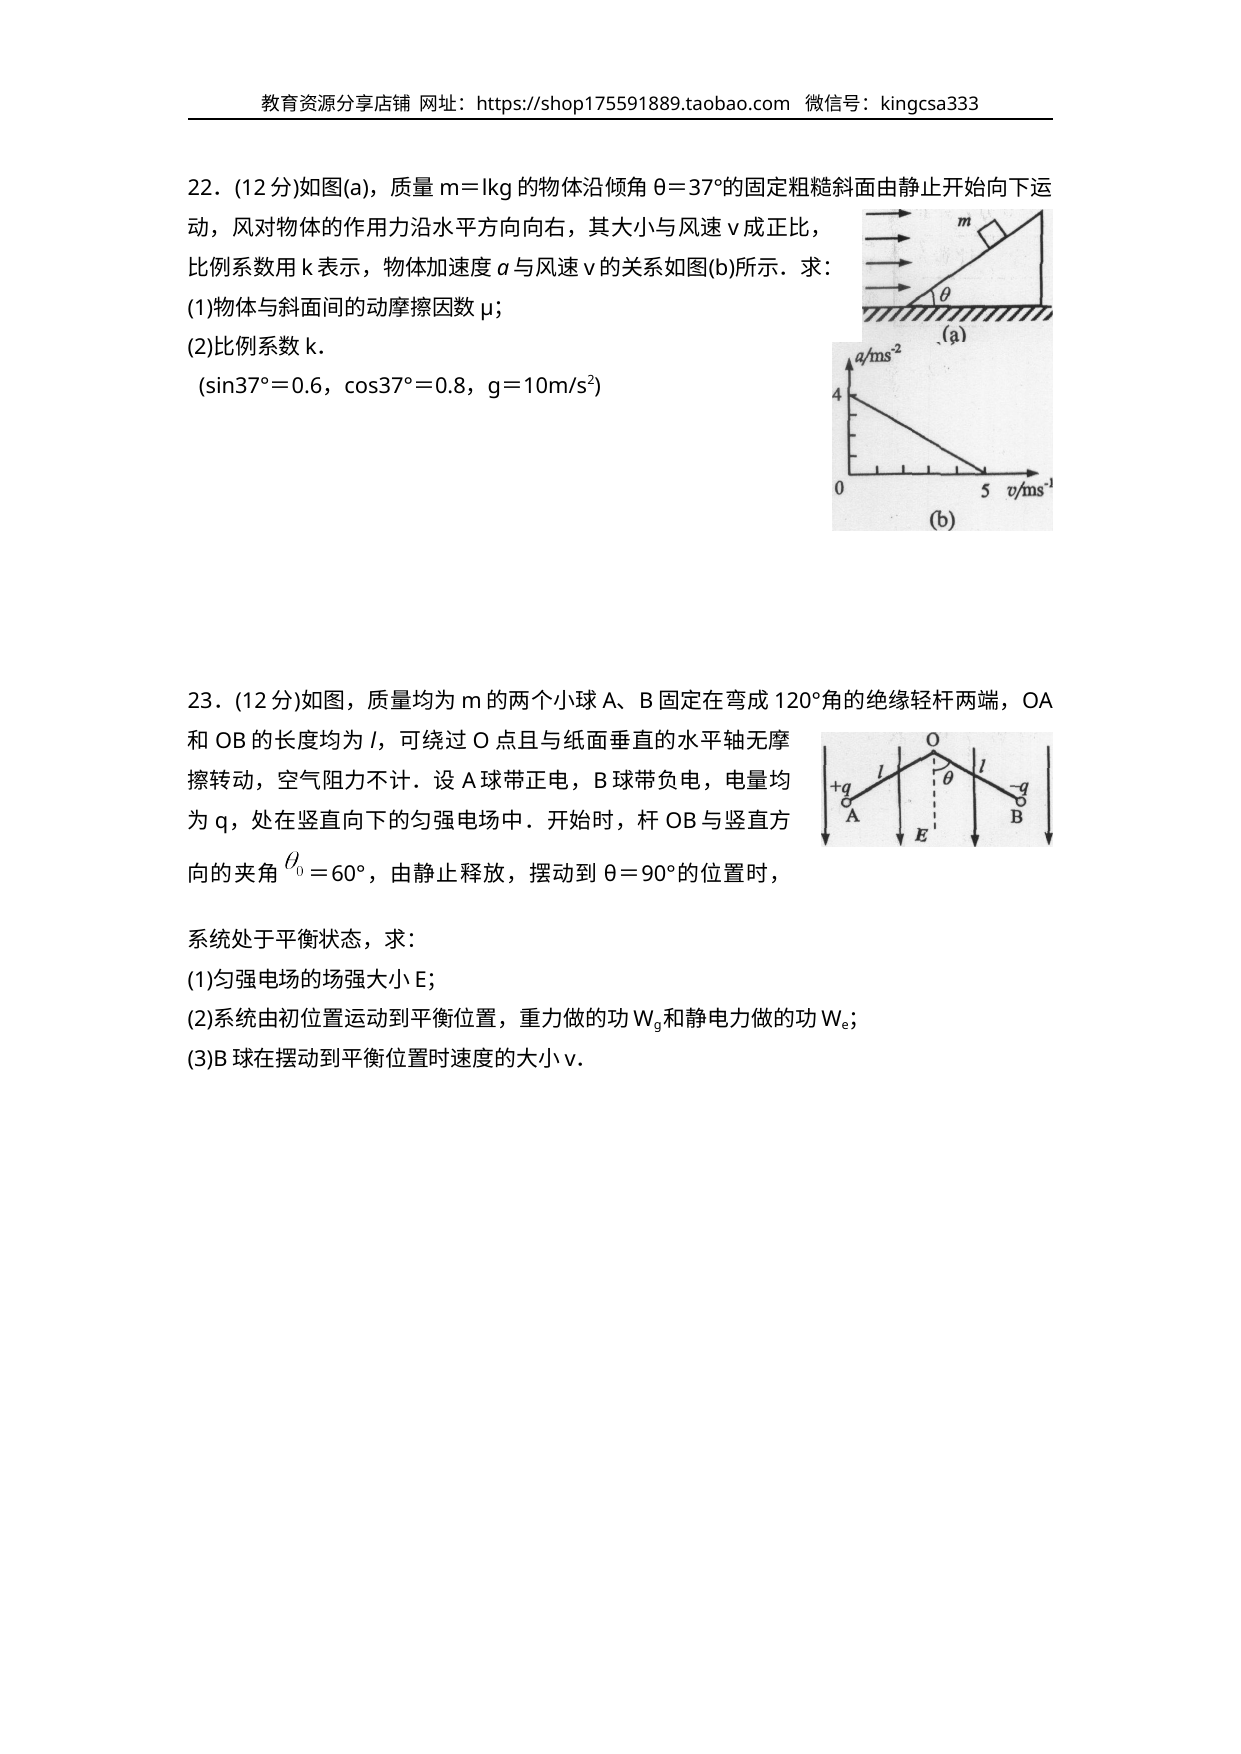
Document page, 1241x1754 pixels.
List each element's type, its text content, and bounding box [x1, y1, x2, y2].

picture [821, 732, 1053, 847]
text (sin37°＝0.6，cos37°＝0.8，g＝10m/s2) [187, 366, 832, 403]
text (2)比例系数k． [187, 327, 862, 363]
picture [832, 209, 1053, 531]
text (3)B球在摆动到平衡位置时速度的大小v． [187, 1038, 1053, 1075]
text 22．(12分)如图(a)，质量m＝lkg的物体沿倾角θ＝37°的固定粗糙斜面由静止开始向下运动，风对物体的作用力沿水平方向向右，其大小与风速v成正比，比例系数用k表示，物体加速度a与风速v的关系如图(b)所示．求： [187, 168, 1053, 284]
text (2)系统由初位置运动到平衡位置，重力做的功Wg和静电力做的功We； [187, 999, 1053, 1035]
text (1)物体与斜面间的动摩擦因数μ； [187, 287, 862, 324]
text 23．(12分)如图，质量均为m的两个小球A、B固定在弯成120°角的绝缘轻杆两端，OA和OB的长度均为l，可绕过O点且与纸面垂直的水平轴无摩擦转动，空气阻力不计．设A球带正电，B球带负电，电量均为q，处在竖直向下的匀强电场中．开始时，杆OB与竖直方向的夹角＝60°，由静止释放，摆动到θ＝90°的位置时，系统处于平衡状态，求： [187, 681, 1053, 956]
text (1)匀强电场的场强大小E； [187, 959, 1053, 996]
